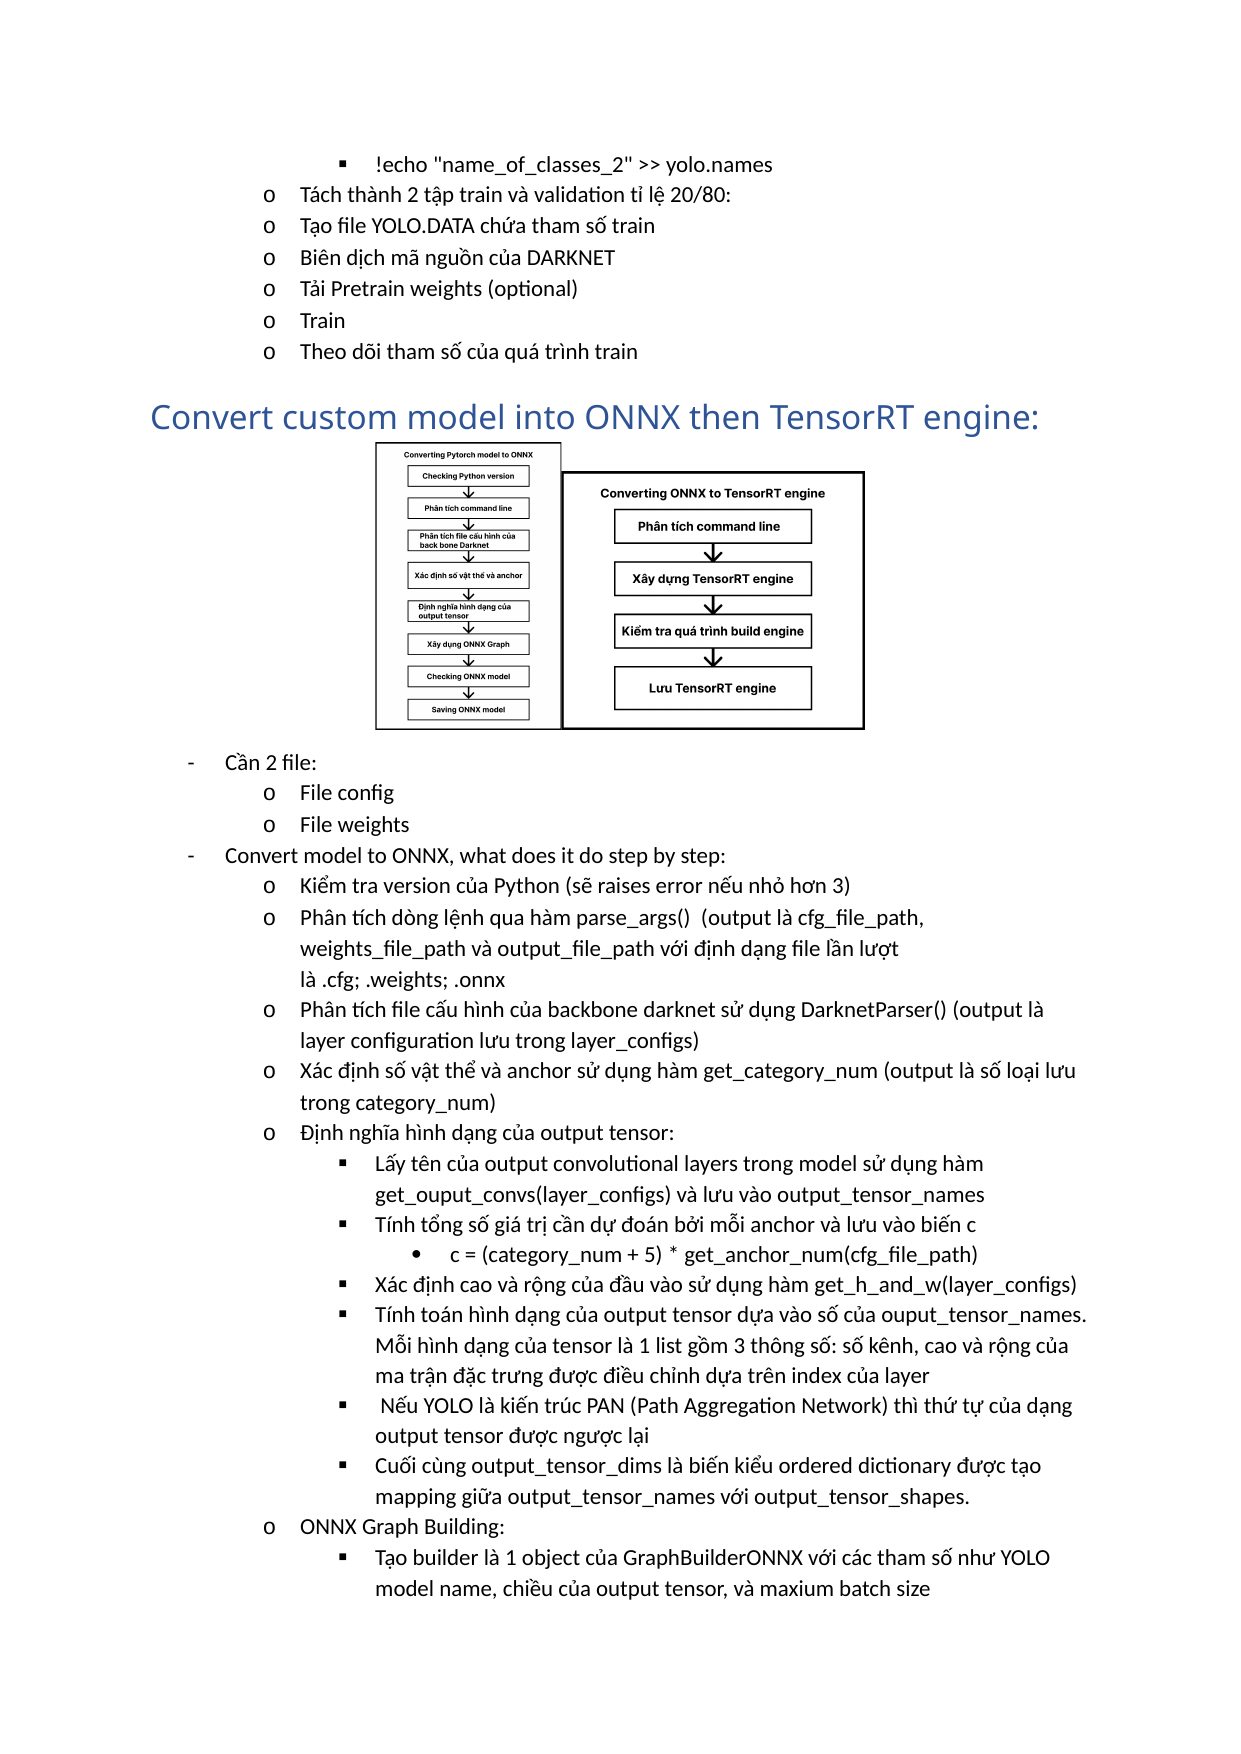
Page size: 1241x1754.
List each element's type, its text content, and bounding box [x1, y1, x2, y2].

list ONNX Graph Building: [262, 1512, 1090, 1541]
list Tính tổng số giá trị cần dự đoán bởi mỗi anchor và lưu vào biến c [337, 1210, 1090, 1238]
list File config [262, 778, 1090, 808]
list Cần 2 file: [187, 748, 1090, 776]
list Biên dịch mã nguồn của DARKNET [262, 243, 1090, 272]
list Nếu YOLO là kiến trúc PAN (Path Aggregation Network) thì thứ tự của dạng output tensor được ngược lại [337, 1391, 1090, 1449]
list Convert model to ONNX, what does it do step by step: [187, 841, 1090, 869]
list !echo "name_of_classes_2" >> yolo.names [337, 150, 1090, 178]
list Xác định cao và rộng của đầu vào sử dụng hàm get_h_and_w(layer_configs) [337, 1270, 1090, 1298]
subtitle Convert custom model into ONNX then TensorRT engine: [150, 394, 1090, 439]
list Tạo file YOLO.DATA chứa tham số train [262, 212, 1090, 241]
picture [375, 442, 865, 730]
list Phân tích file cấu hình của backbone darknet sử dụng DarknetParser() (output là layer configuration lưu trong layer_configs) [262, 995, 1090, 1054]
list Theo dõi tham số của quá trình train [262, 337, 1090, 367]
list Tính toán hình dạng của output tensor dựa vào số của ouput_tensor_names. Mỗi hình dạng của tensor là 1 list gồm 3 thông số: số kênh, cao và rộng của ma trận đặc trưng được điều chỉnh dựa trên index của layer [337, 1301, 1090, 1389]
list c = (category_num + 5) * get_anchor_num(cfg_file_path) [412, 1240, 1090, 1268]
list Xác định số vật thể và anchor sử dụng hàm get_category_num (output là số loại lưu trong category_num) [262, 1056, 1090, 1116]
list Train [262, 306, 1090, 335]
list Tạo builder là 1 object của GraphBuilderONNX với các tham số như YOLO model name, chiều của output tensor, và maxium batch size [337, 1543, 1090, 1602]
list File weights [262, 810, 1090, 839]
list Phân tích dòng lệnh qua hàm parse_args() (output là cfg_file_path, weights_file_path và output_file_path với định dạng file lần lượt là .cfg; .weights; .onnx [262, 903, 1090, 993]
list Tải Pretrain weights (optional) [262, 274, 1090, 304]
list Tách thành 2 tập train và validation tỉ lệ 20/80: [262, 180, 1090, 209]
list Cuối cùng output_tensor_dims là biến kiểu ordered dictionary được tạo mapping giữa output_tensor_names với output_tensor_shapes. [337, 1452, 1090, 1510]
list Lấy tên của output convolutional layers trong model sử dụng hàm get_ouput_convs(layer_configs) và lưu vào output_tensor_names [337, 1149, 1090, 1208]
list Kiểm tra version của Python (sẽ raises error nếu nhỏ hơn 3) [262, 872, 1090, 901]
list Định nghĩa hình dạng của output tensor: [262, 1118, 1090, 1147]
